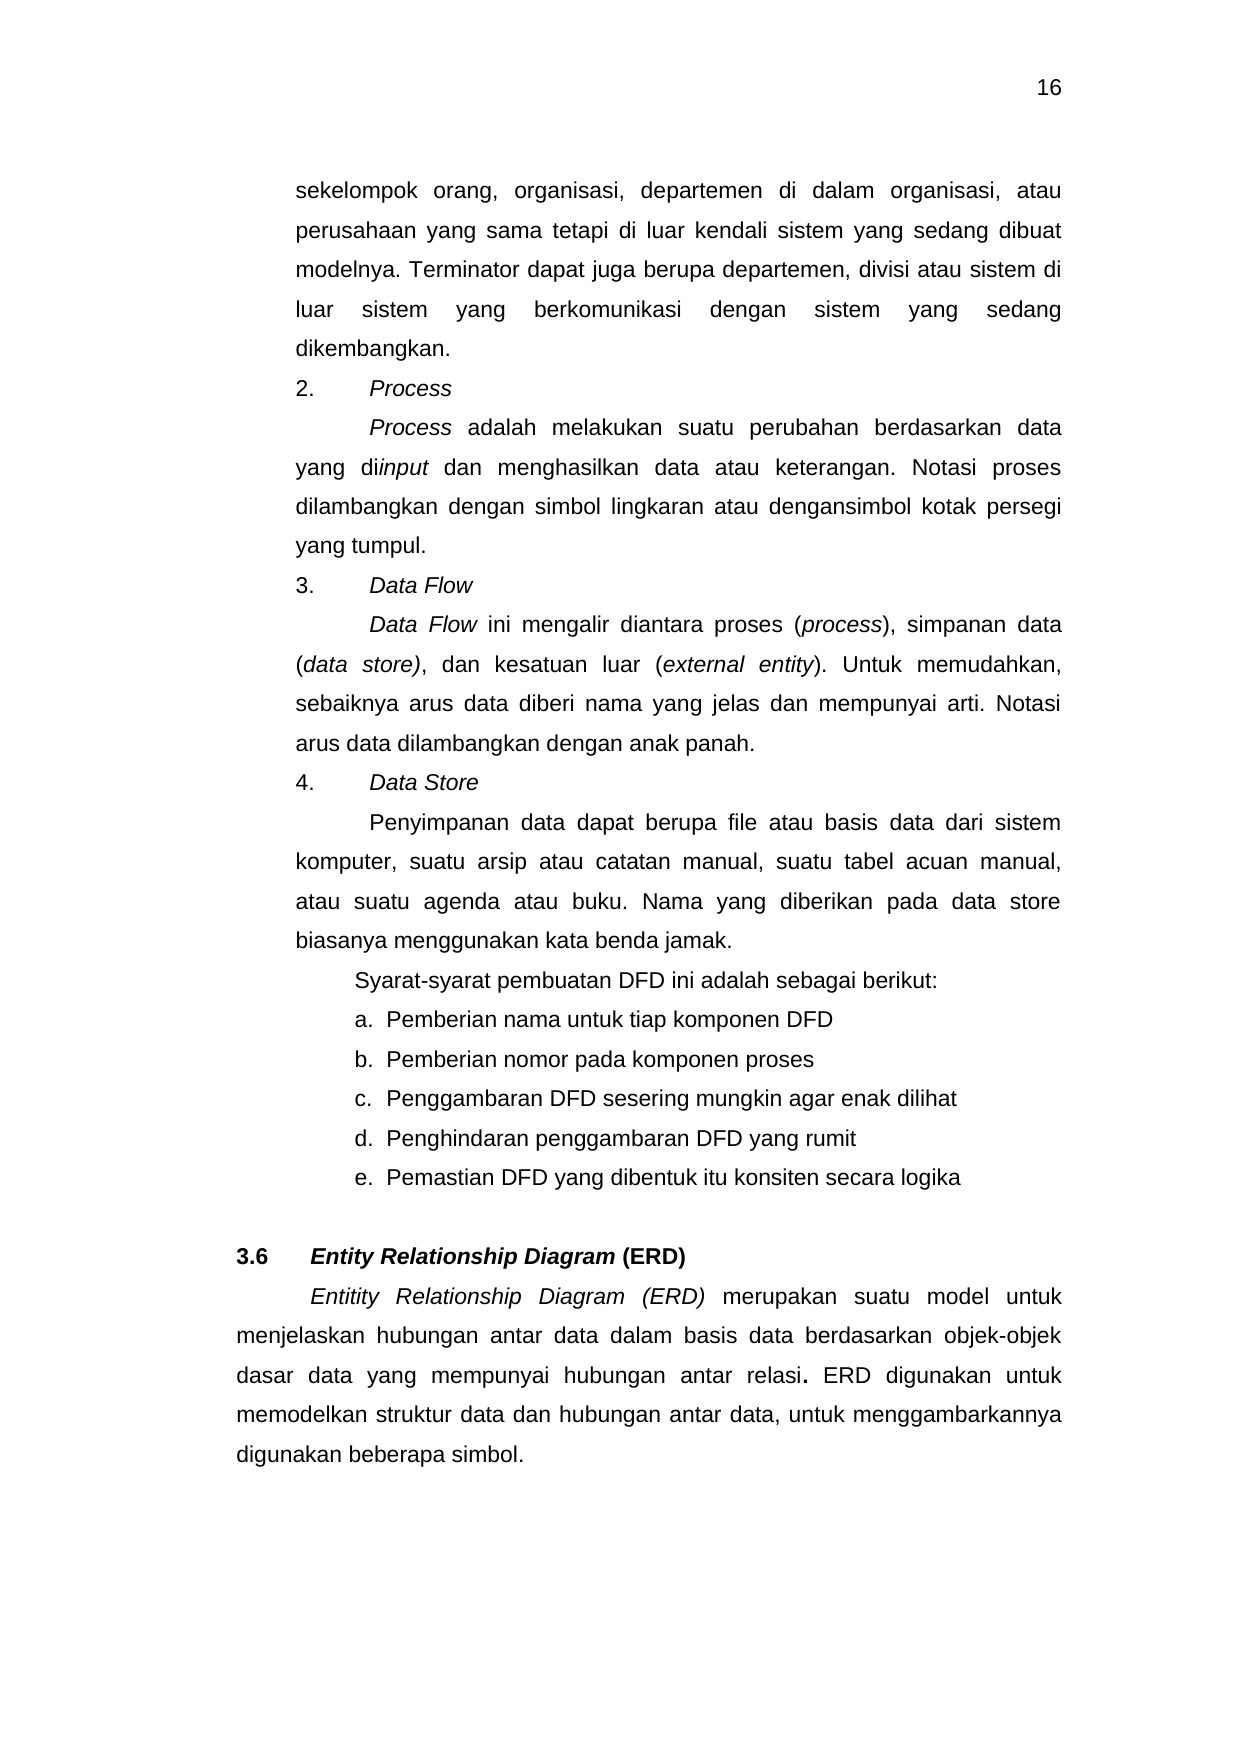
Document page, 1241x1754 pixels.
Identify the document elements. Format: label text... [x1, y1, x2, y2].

list Data Flow [295, 572, 1063, 598]
list Penghindaran penggambaran DFD yang rumit [351, 1125, 1063, 1151]
text Penyimpanan data dapat berupa file atau basis data dari sistem komputer, suatu arsip atau catatan manual, suatu tabel acuan manual, atau suatu agenda atau buku. Nama yang diberikan pada data store biasanya menggunakan kata benda jamak. [295, 809, 1062, 954]
text Process adalah melakukan suatu perubahan berdasarkan data yang diinput dan menghasilkan data atau keterangan. Notasi proses dilambangkan dengan simbol lingkaran atau dengansimbol kotak persegi yang tumpul. [295, 414, 1062, 559]
list Pemberian nama untuk tiap komponen DFD [351, 1006, 1063, 1033]
text Data Flow ini mengalir diantara proses (process), simpanan data (data store), dan kesatuan luar (external entity). Untuk memudahkan, sebaiknya arus data diberi nama yang jelas dan mempunyai arti. Notasi arus data dilambangkan dengan anak panah. [295, 611, 1062, 756]
text Entitity Relationship Diagram (ERD) merupakan suatu model untuk menjelaskan hubungan antar data dalam basis data berdasarkan objek-objek dasar data yang mempunyai hubungan antar relasi. ERD digunakan untuk memodelkan struktur data dan hubungan antar data, untuk menggambarkannya digunakan beberapa simbol. [236, 1283, 1062, 1467]
list Process [295, 374, 1063, 401]
list Syarat-syarat pembuatan DFD ini adalah sebagai berikut: [311, 967, 1063, 993]
list Data Store [295, 769, 1063, 796]
list Pemberian nomor pada komponen proses [351, 1046, 1063, 1072]
list Pemastian DFD yang dibentuk itu konsiten secara logika [351, 1164, 1063, 1191]
list Penggambaran DFD sesering mungkin agar enak dilihat [351, 1085, 1063, 1112]
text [295, 177, 1062, 361]
list Entity Relationship Diagram (ERD) [236, 1243, 1063, 1269]
